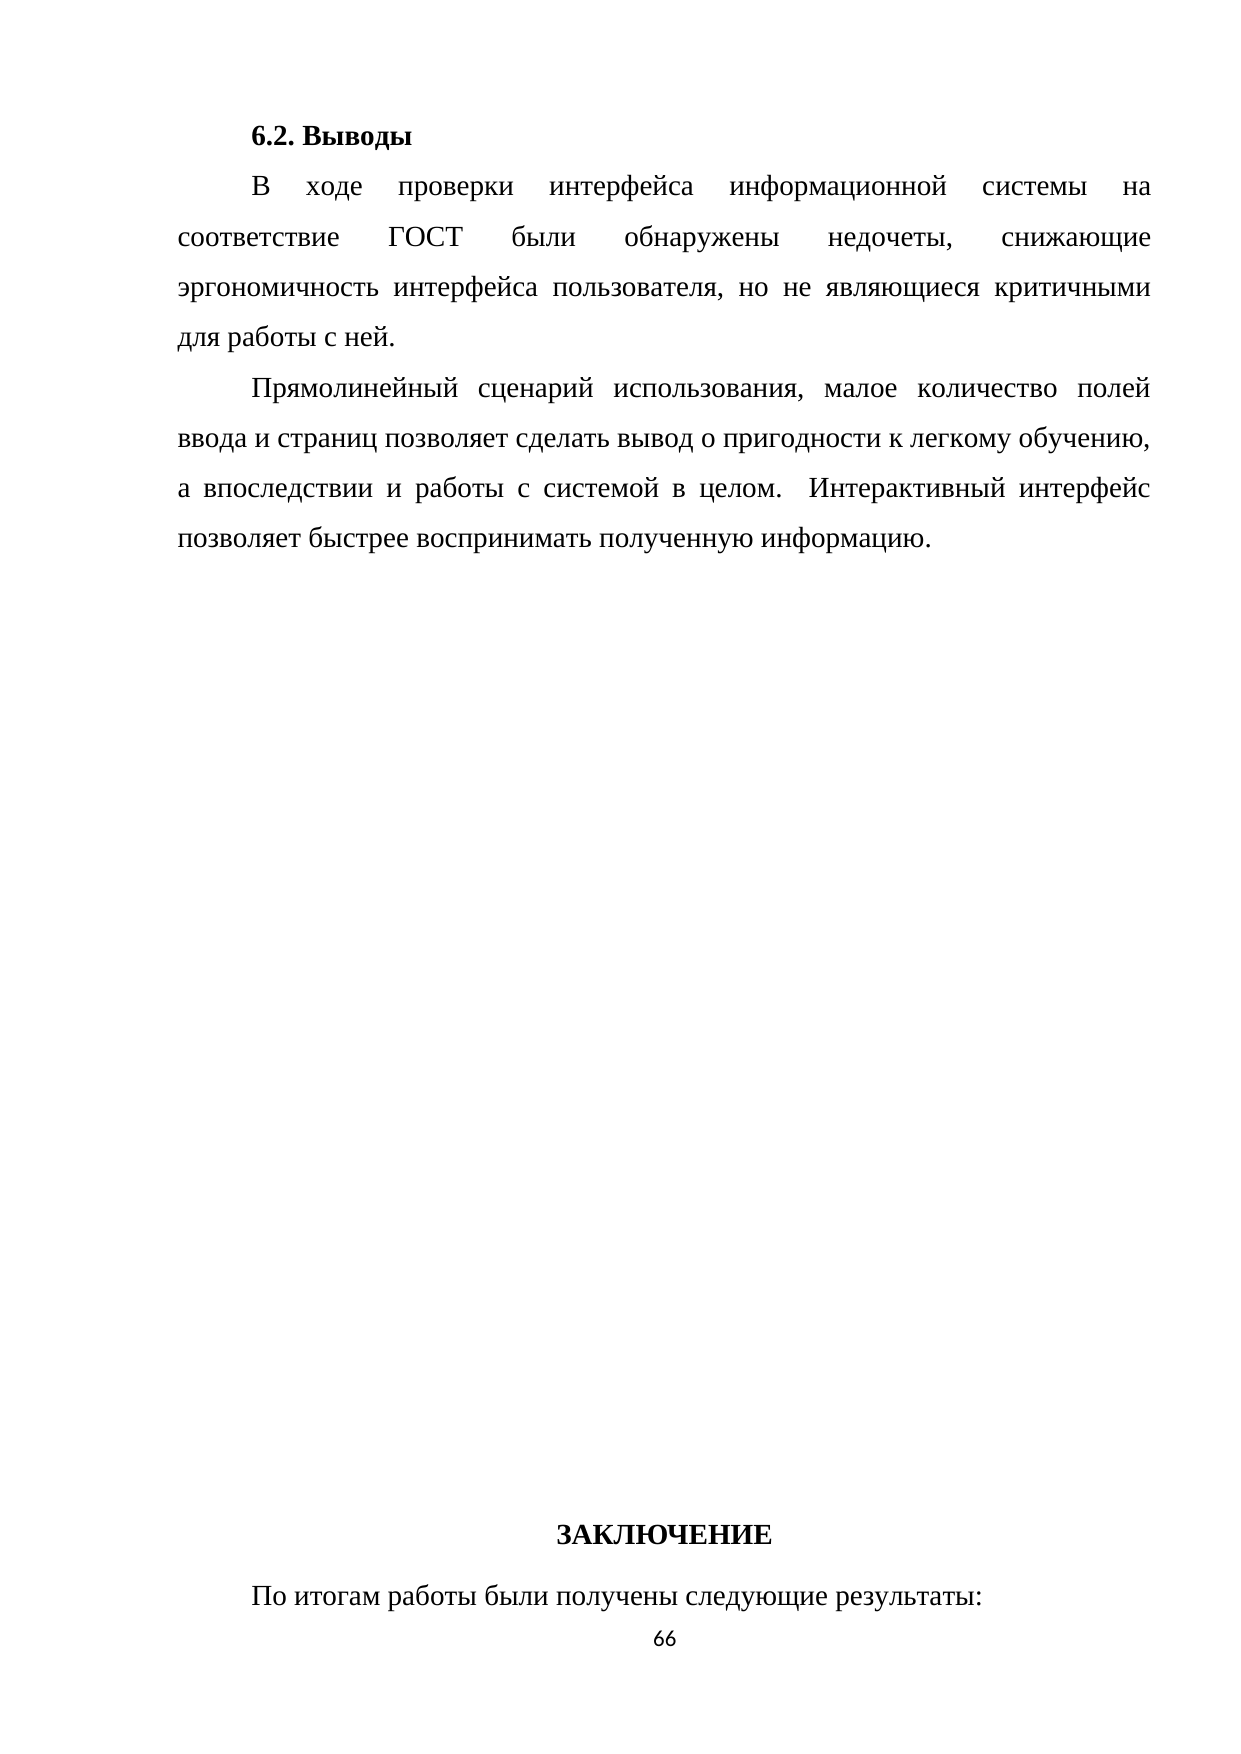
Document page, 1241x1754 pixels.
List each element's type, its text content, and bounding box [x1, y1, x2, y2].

subtitle ЗАКЛЮЧЕНИЕ [177, 1517, 1152, 1551]
text Прямолинейный сценарий использования, малое количество полей ввода и страниц позволяет сделать вывод о пригодности к легкому обучению, а впоследствии и работы с системой в целом. Интерактивный интерфейс позволяет быстрее воспринимать полученную информацию. [177, 370, 1152, 554]
subtitle 6.2. Выводы [177, 118, 1152, 152]
text По итогам работы были получены следующие результаты: [177, 1578, 1152, 1612]
text В ходе проверки интерфейса информационной системы на соответствие ГОСТ были обнаружены недочеты, снижающие эргономичность интерфейса пользователя, но не являющиеся критичными для работы с ней. [177, 168, 1152, 353]
